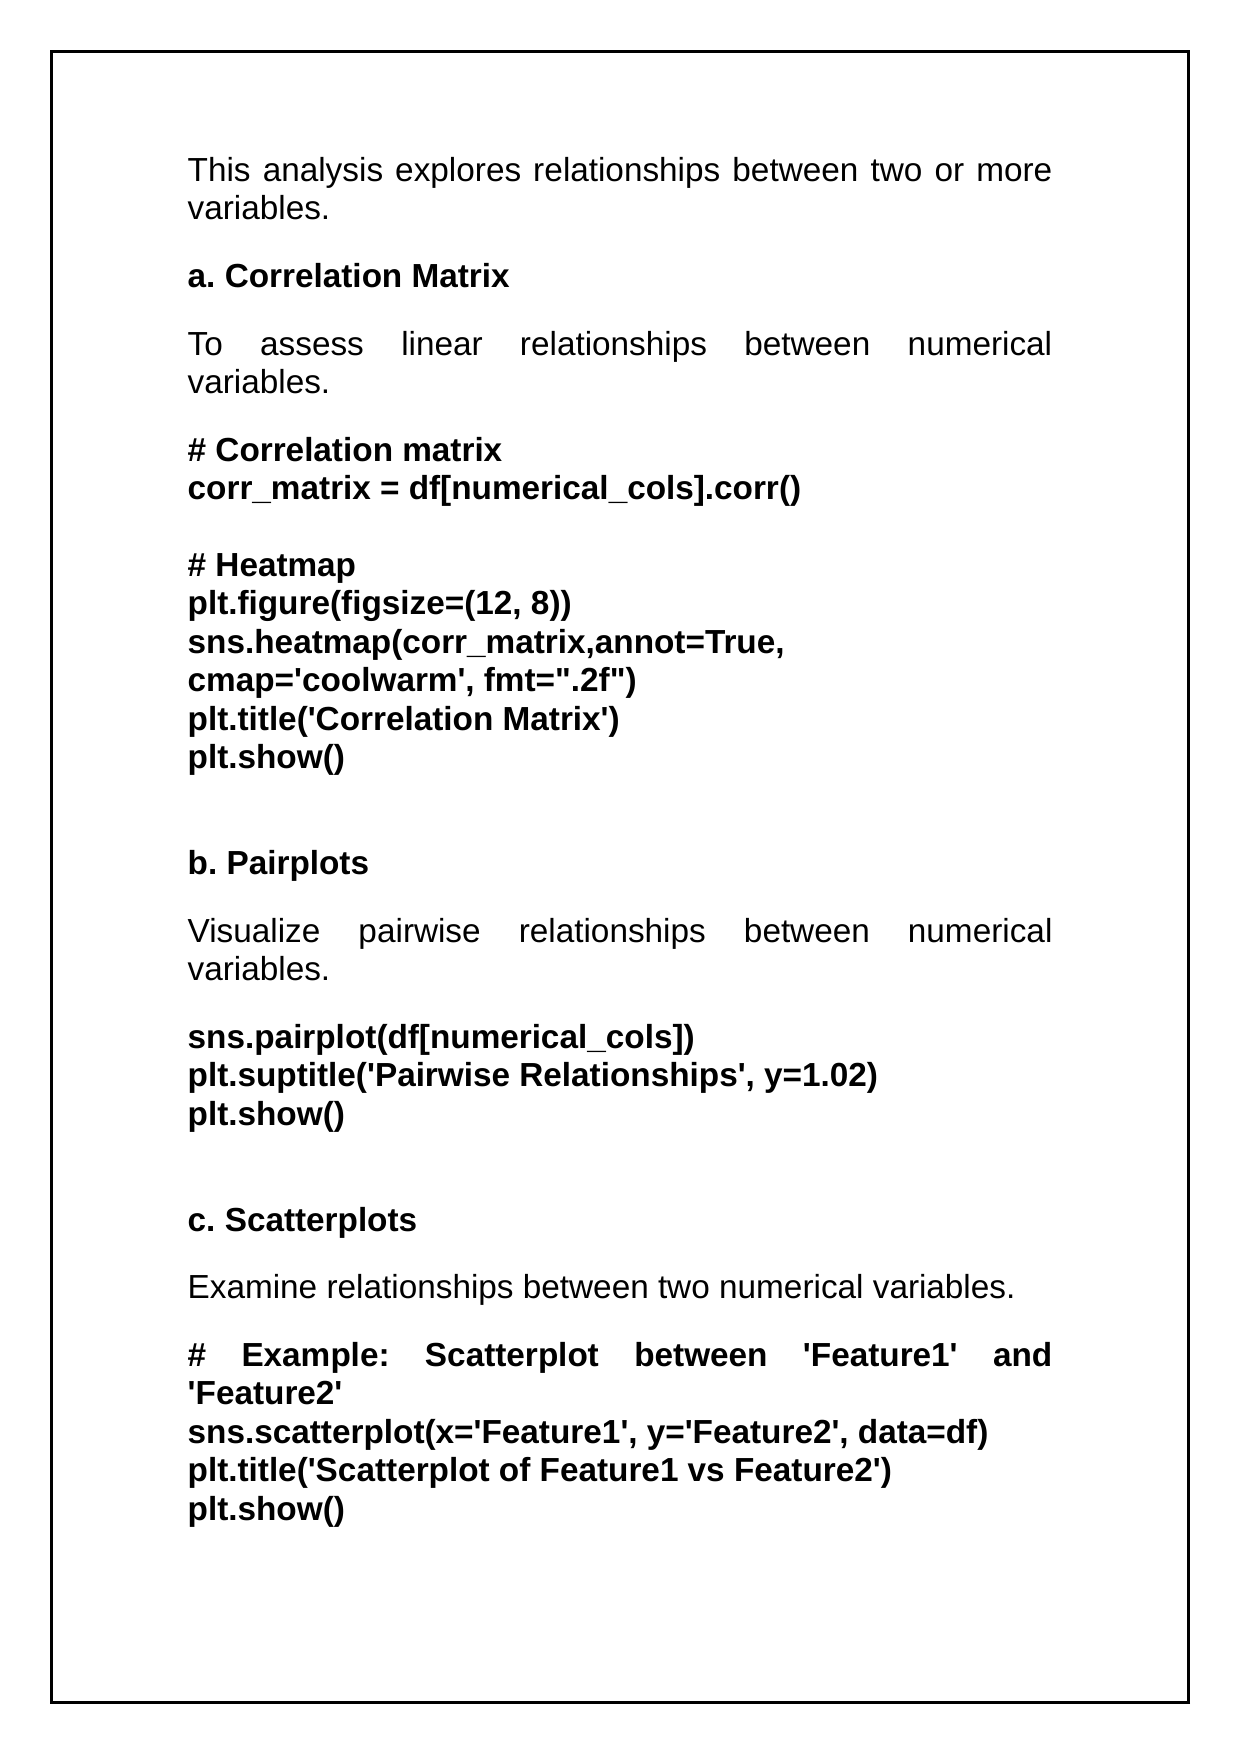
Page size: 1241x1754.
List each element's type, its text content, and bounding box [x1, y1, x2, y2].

subtitle b. Pairplots [187, 843, 1053, 882]
list plt.figure(figsize=(12, 8)) [187, 583, 1053, 622]
text Visualize pairwise relationships between numerical variables. [187, 911, 1053, 988]
list corr_matrix = df[numerical_cols].corr() [187, 468, 1053, 507]
list plt.title('Scatterplot of Feature1 vs Feature2') [187, 1450, 1053, 1489]
list sns.heatmap(corr_matrix,annot=True, cmap='coolwarm', fmt=".2f") [187, 622, 1053, 699]
list plt.show() [187, 1094, 1053, 1132]
list plt.title('Correlation Matrix') [187, 699, 1053, 737]
text This analysis explores relationships between two or more variables. [187, 150, 1053, 227]
list plt.show() [187, 737, 1053, 776]
list # Correlation matrix [187, 430, 1053, 468]
list sns.scatterplot(x='Feature1', y='Feature2', data=df) [187, 1412, 1053, 1450]
list plt.suptitle('Pairwise Relationships', y=1.02) [187, 1055, 1053, 1094]
subtitle a. Correlation Matrix [187, 256, 1053, 294]
list plt.show() [187, 1489, 1053, 1527]
list # Example: Scatterplot between 'Feature1' and 'Feature2' [187, 1335, 1053, 1412]
text Examine relationships between two numerical variables. [187, 1267, 1053, 1306]
subtitle c. Scatterplots [187, 1200, 1053, 1238]
text To assess linear relationships between numerical variables. [187, 324, 1053, 401]
list sns.pairplot(df[numerical_cols]) [187, 1017, 1053, 1055]
list # Heatmap [187, 545, 1053, 583]
